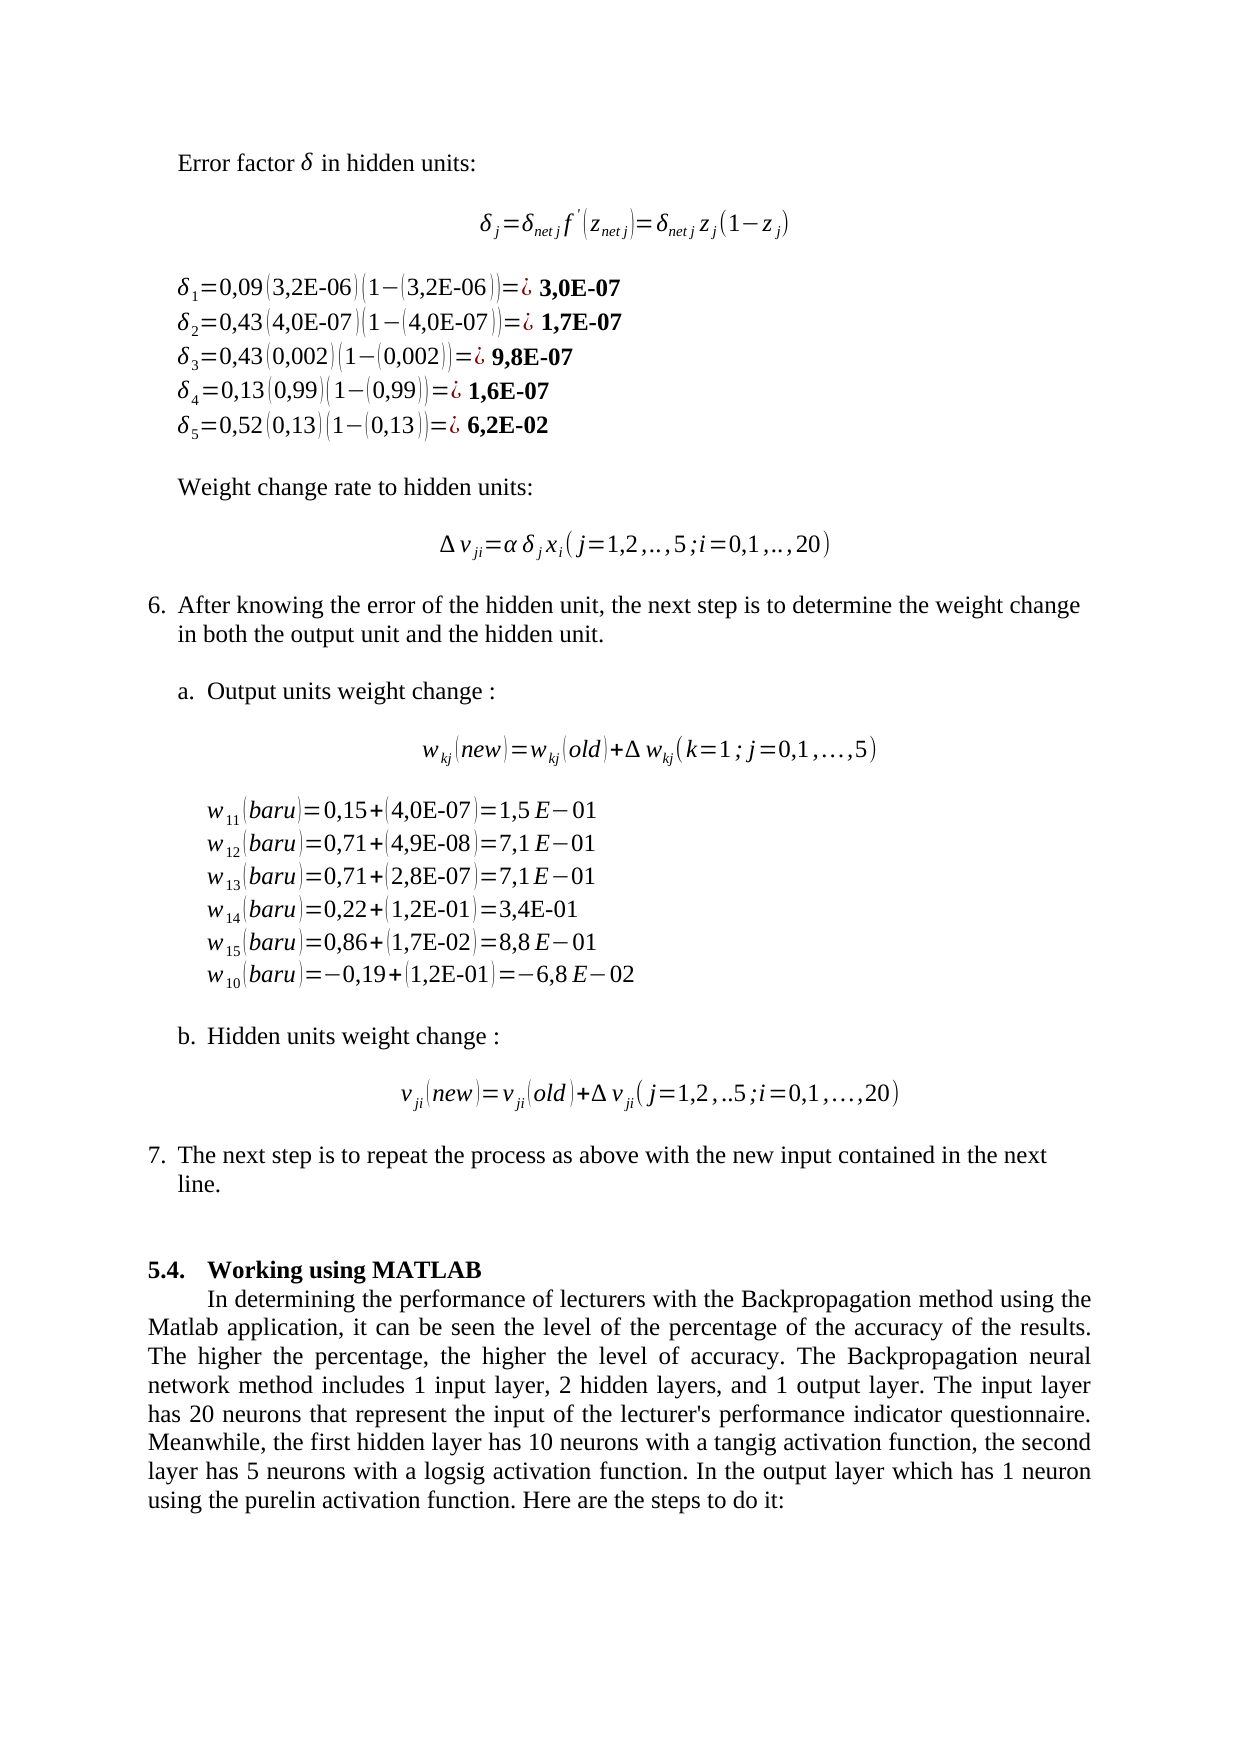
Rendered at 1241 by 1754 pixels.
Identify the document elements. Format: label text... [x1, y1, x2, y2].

text Weight change rate to hidden units: [177, 472, 1092, 500]
text 3,0E-07 [177, 271, 1092, 305]
text In determining the performance of lecturers with the Backpropagation method using the Matlab application, it can be seen the level of the percentage of the accuracy of the results. The higher the percentage, the higher the level of accuracy. The Backpropagation neural network method includes 1 input layer, 2 hidden layers, and 1 output layer. The input layer has 20 neurons that represent the input of the lecturer's performance indicator questionnaire. Meanwhile, the first hidden layer has 10 neurons with a tangig activation function, the second layer has 5 neurons with a logsig activation function. In the output layer which has 1 neuron using the purelin activation function. Here are the steps to do it: [148, 1284, 1092, 1514]
list Output units weight change : [177, 676, 1092, 705]
text 1,7E-07 [177, 305, 1092, 339]
text 6,2E-02 [177, 408, 1092, 443]
list Working using MATLAB [148, 1255, 1092, 1284]
list The next step is to repeat the process as above with the new input contained in the next line. [148, 1140, 1092, 1197]
text 9,8E-07 [177, 339, 1092, 374]
list Hidden units weight change : [177, 1021, 1092, 1049]
list After knowing the error of the hidden unit, the next step is to determine the weight change in both the output unit and the hidden unit. [148, 590, 1092, 647]
text 1,6E-07 [177, 374, 1092, 408]
text Error factor in hidden units: [177, 148, 1092, 176]
